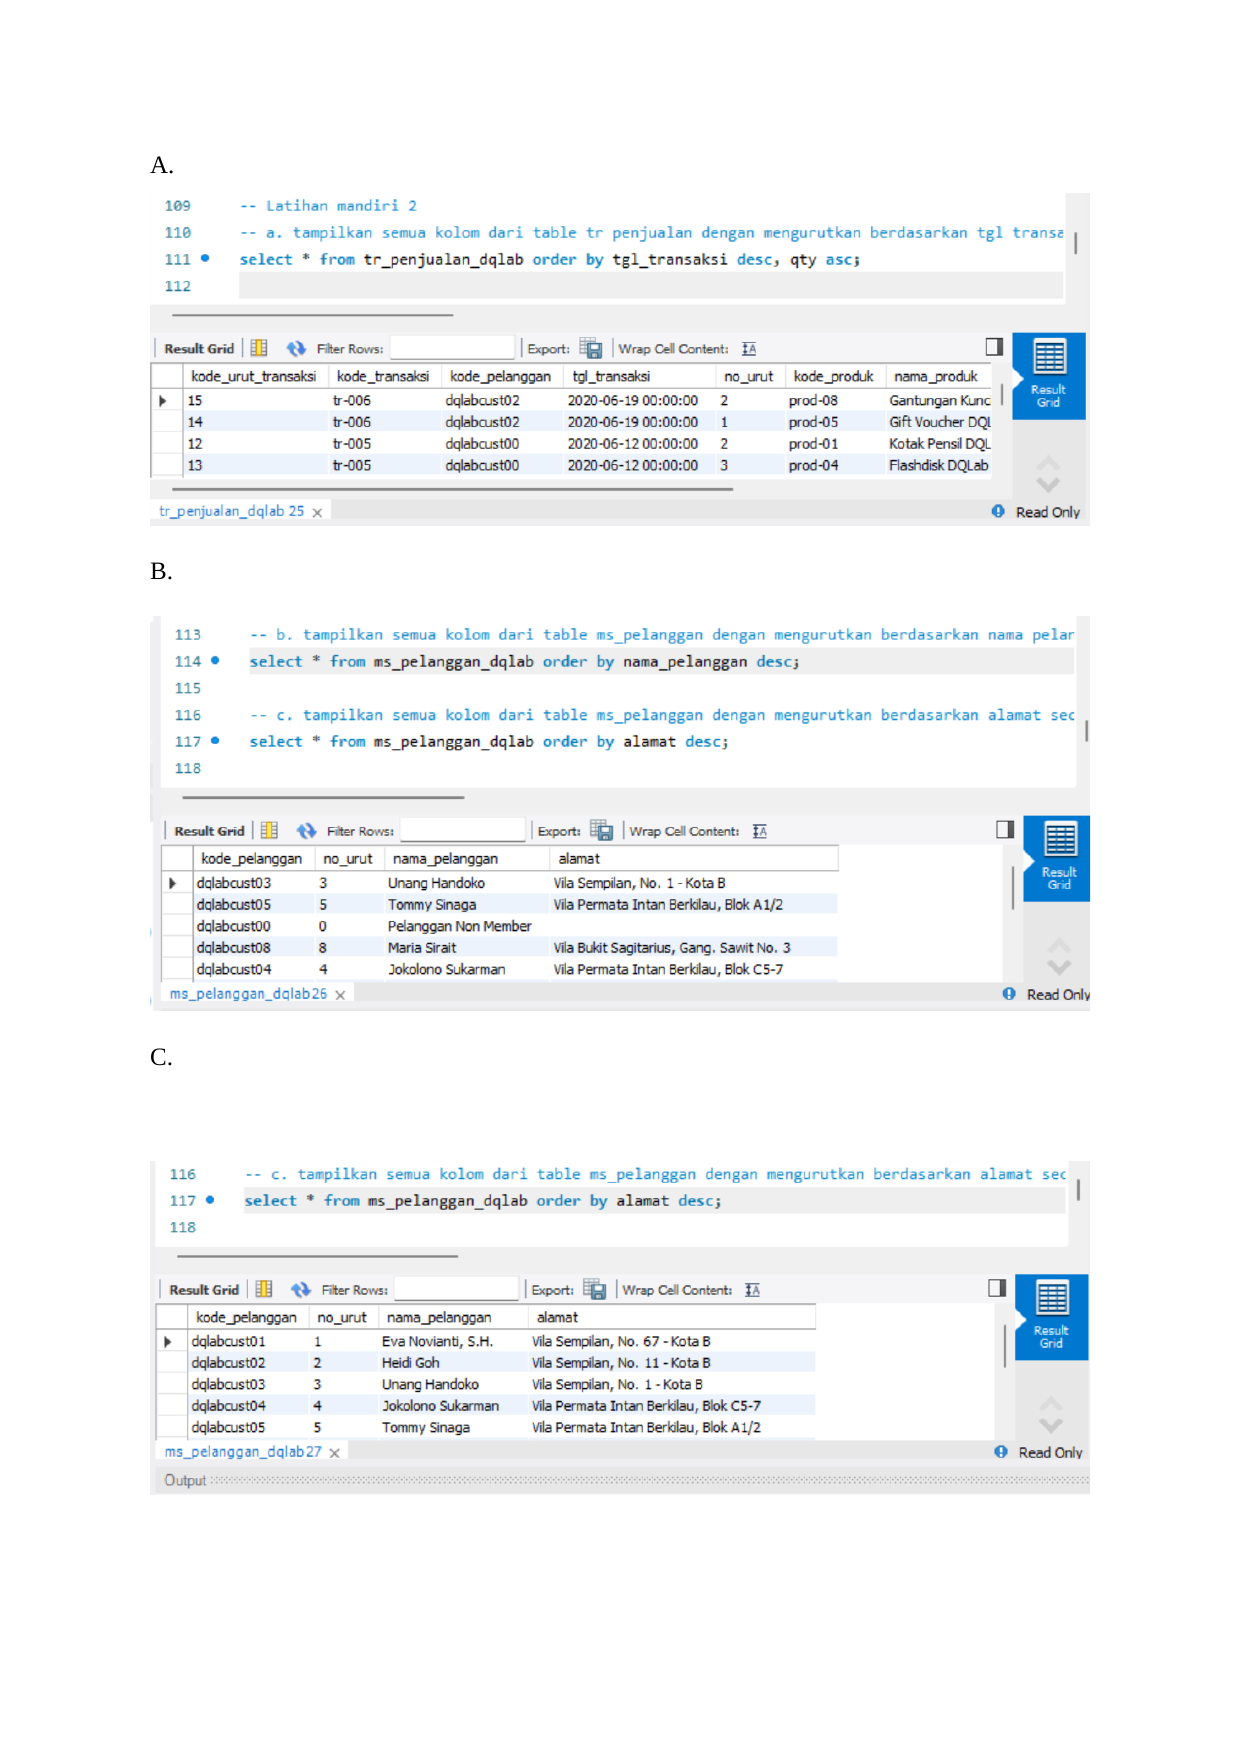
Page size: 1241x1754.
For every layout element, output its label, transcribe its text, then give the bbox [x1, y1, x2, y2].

picture [150, 616, 1091, 1011]
picture [150, 193, 1091, 526]
picture [150, 1161, 1091, 1495]
text C. [150, 1042, 1090, 1070]
text B. [150, 556, 1090, 585]
text A. [150, 150, 1090, 193]
